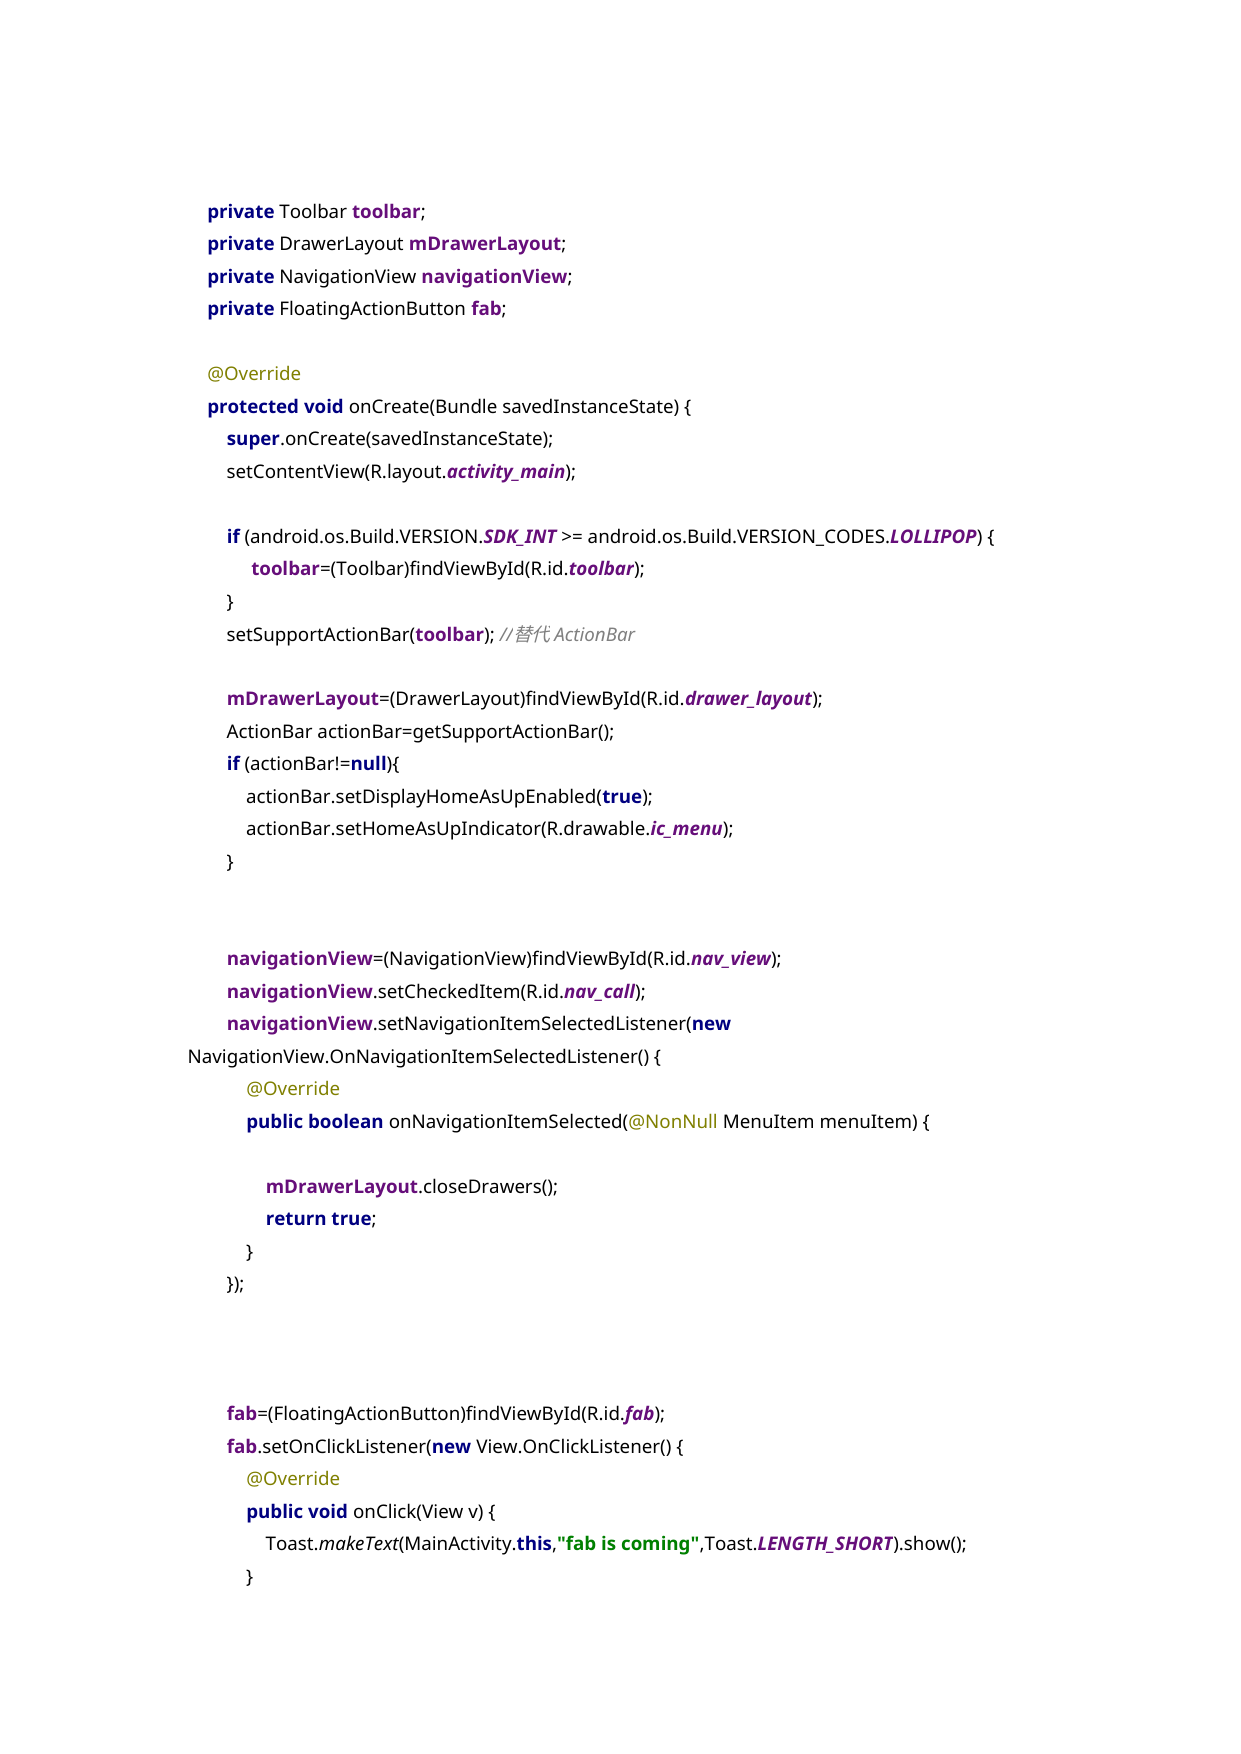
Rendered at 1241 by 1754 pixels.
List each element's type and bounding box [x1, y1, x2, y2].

text [187, 162, 1053, 1592]
